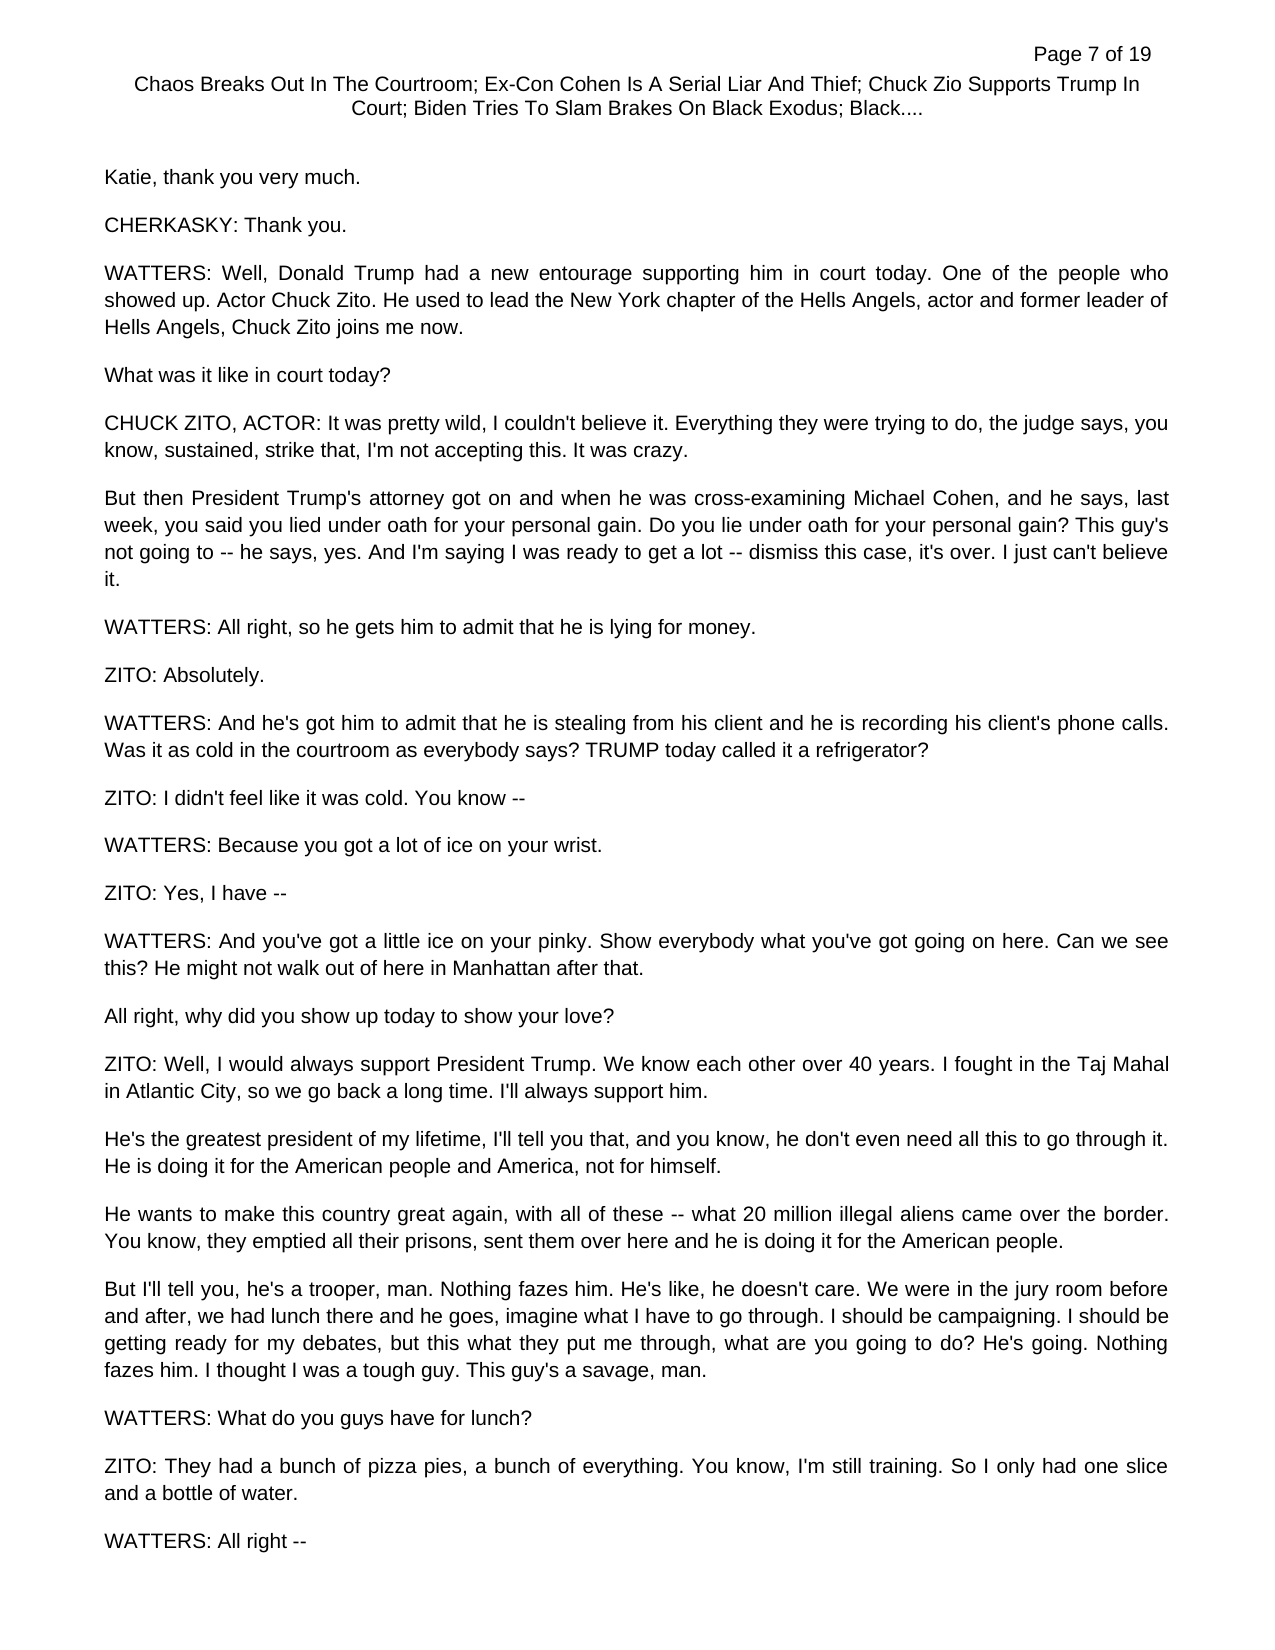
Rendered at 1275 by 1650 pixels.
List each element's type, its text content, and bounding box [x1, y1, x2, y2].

text WATTERS: What do you guys have for lunch? [104, 1403, 1171, 1430]
text ZITO: Well, I would always support President Trump. We know each other over 40 years. I fought in the Taj Mahal in Atlantic City, so we go back a long time. I'll always support him. [104, 1049, 1171, 1103]
text WATTERS: All right -- [104, 1526, 1171, 1553]
text But then President Trump's attorney got on and when he was cross-examining Michael Cohen, and he says, last week, you said you lied under oath for your personal gain. Do you lie under oath for your personal gain? This guy's not going to -- he says, yes. And I'm saying I was ready to get a lot -- dismiss this case, it's over. I just can't believe it. [104, 482, 1171, 591]
text ZITO: Yes, I have -- [104, 878, 1171, 905]
text WATTERS: Because you got a lot of ice on your wrist. [104, 830, 1171, 857]
text CHUCK ZITO, ACTOR: It was pretty wild, I couldn't believe it. Everything they were trying to do, the judge says, you know, sustained, strike that, I'm not accepting this. It was crazy. [104, 407, 1171, 461]
text ZITO: They had a bunch of pizza pies, a bunch of everything. You know, I'm still training. So I only had one slice and a bottle of water. [104, 1451, 1171, 1505]
text He's the greatest president of my lifetime, I'll tell you that, and you know, he don't even need all this to go through it. He is doing it for the American people and America, not for himself. [104, 1124, 1171, 1178]
text WATTERS: And you've got a little ice on your pinky. Show everybody what you've got going on here. Can we see this? He might not walk out of here in Manhattan after that. [104, 926, 1171, 980]
text CHERKASKY: Thank you. [104, 209, 1171, 236]
text Katie, thank you very much. [104, 161, 1171, 188]
text WATTERS: All right, so he gets him to admit that he is lying for money. [104, 611, 1171, 638]
text ZITO: I didn't feel like it was cold. You know -- [104, 782, 1171, 809]
text He wants to make this country great again, with all of these -- what 20 million illegal aliens came over the border. You know, they emptied all their prisons, sent them over here and he is doing it for the American people. [104, 1199, 1171, 1253]
text What was it like in court today? [104, 359, 1171, 386]
text WATTERS: And he's got him to admit that he is stealing from his client and he is recording his client's phone calls. Was it as cold in the courtroom as everybody says? TRUMP today called it a refrigerator? [104, 707, 1171, 761]
text All right, why did you show up today to show your love? [104, 1001, 1171, 1028]
text WATTERS: Well, Donald Trump had a new entourage supporting him in court today. One of the people who showed up. Actor Chuck Zito. He used to lead the New York chapter of the Hells Angels, actor and former leader of Hells Angels, Chuck Zito joins me now. [104, 257, 1171, 338]
text ZITO: Absolutely. [104, 659, 1171, 686]
text But I'll tell you, he's a trooper, man. Nothing fazes him. He's like, he doesn't care. We were in the jury room before and after, we had lunch there and he goes, imagine what I have to go through. I should be campaigning. I should be getting ready for my debates, but this what they put me through, what are you going to do? He's going. Nothing fazes him. I thought I was a tough guy. This guy's a savage, man. [104, 1274, 1171, 1382]
